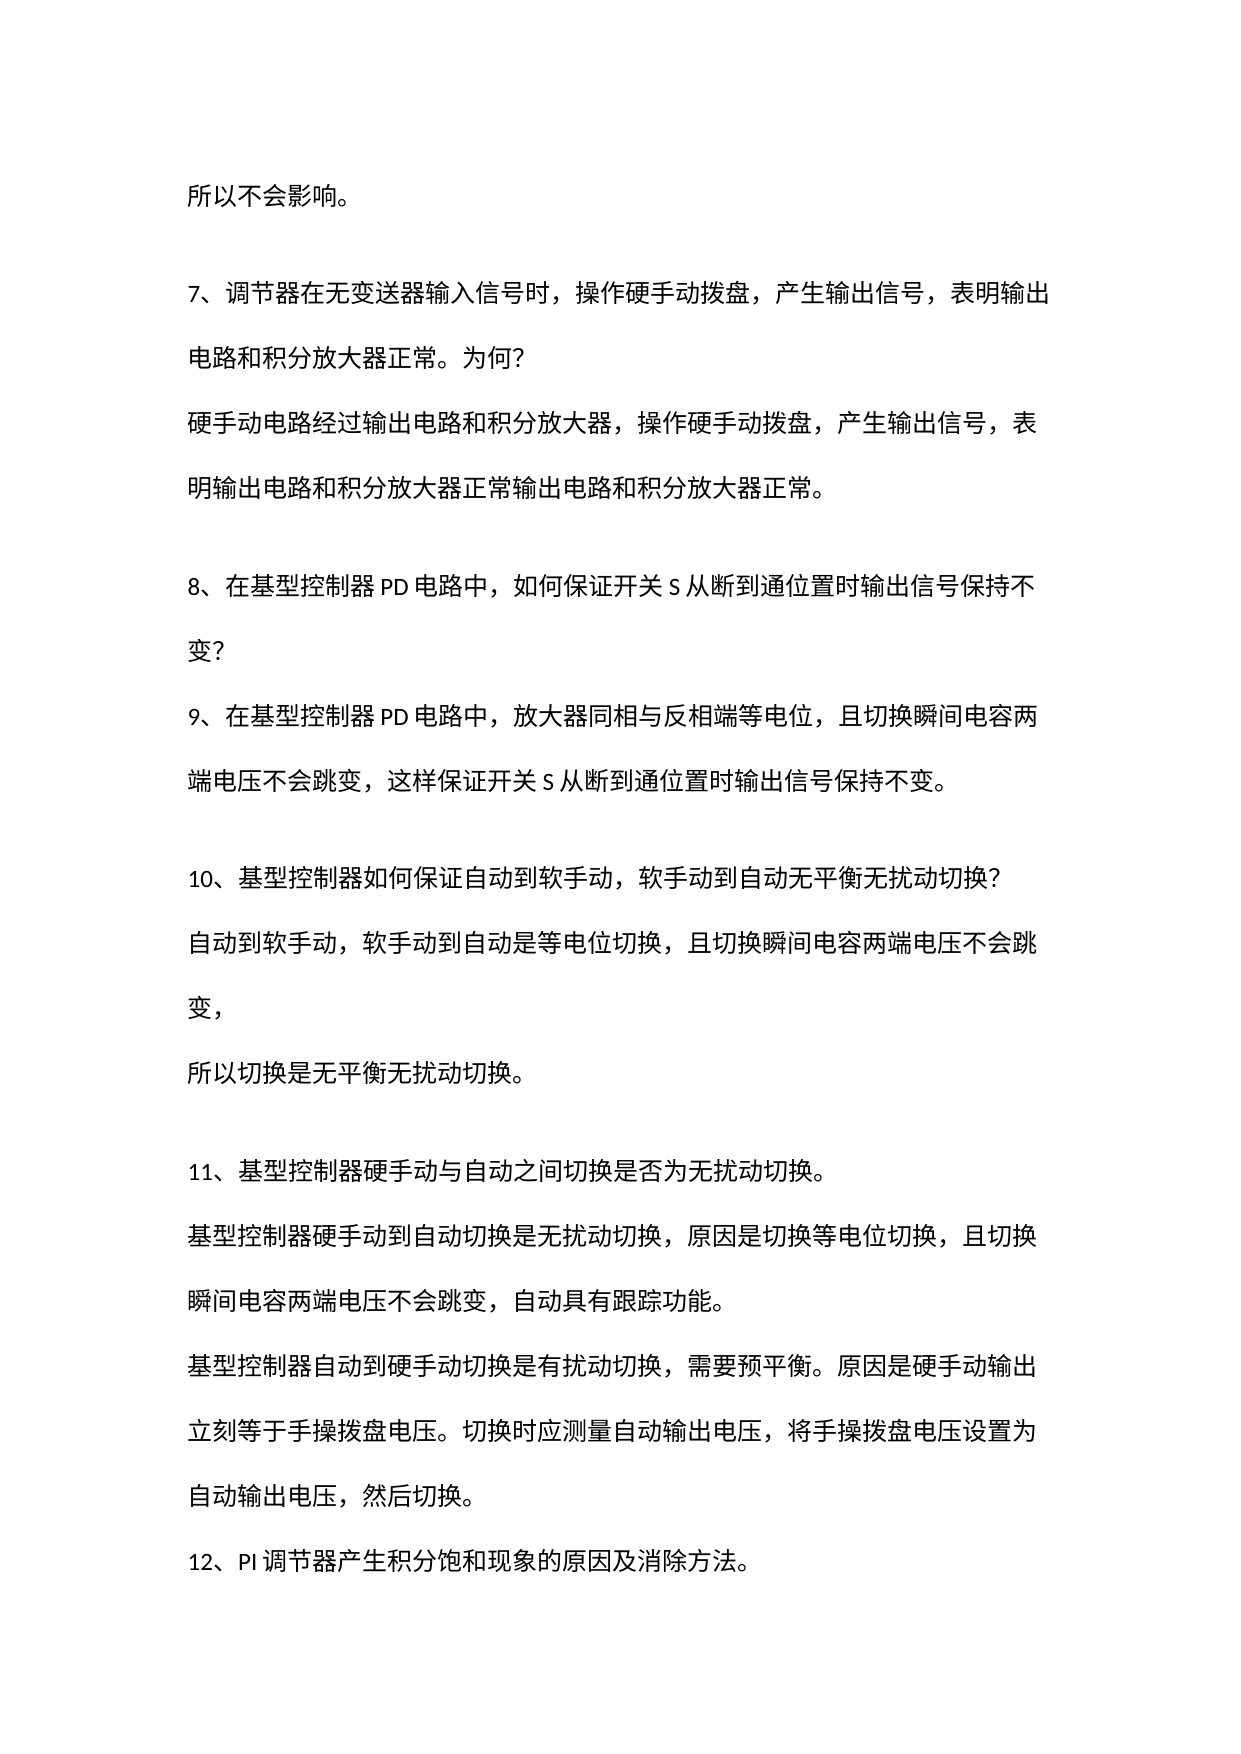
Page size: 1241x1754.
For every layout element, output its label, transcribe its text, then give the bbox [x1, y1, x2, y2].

list PI调节器产生积分饱和现象的原因及消除方法。 [187, 1527, 1053, 1592]
list 基型控制器硬手动到自动切换是无扰动切换，原因是切换等电位切换，且切换瞬间电容两端电压不会跳变，自动具有跟踪功能。 [187, 1202, 1053, 1332]
list 所以不会影响。 [187, 162, 1053, 227]
list 调节器在无变送器输入信号时，操作硬手动拨盘，产生输出信号，表明输出电路和积分放大器正常。为何？ [187, 259, 1053, 389]
list 硬手动电路经过输出电路和积分放大器，操作硬手动拨盘，产生输出信号，表明输出电路和积分放大器正常输出电路和积分放大器正常。 [187, 389, 1053, 519]
list 自动到软手动，软手动到自动是等电位切换，且切换瞬间电容两端电压不会跳变， [187, 909, 1053, 1039]
list 基型控制器自动到硬手动切换是有扰动切换，需要预平衡。原因是硬手动输出立刻等于手操拨盘电压。切换时应测量自动输出电压，将手操拨盘电压设置为自动输出电压，然后切换。 [187, 1332, 1053, 1527]
list 在基型控制器PD电路中，放大器同相与反相端等电位，且切换瞬间电容两端电压不会跳变，这样保证开关S从断到通位置时输出信号保持不变。 [187, 682, 1053, 812]
list 所以切换是无平衡无扰动切换。 [187, 1039, 1053, 1104]
list 基型控制器硬手动与自动之间切换是否为无扰动切换。 [187, 1137, 1053, 1202]
list 基型控制器如何保证自动到软手动，软手动到自动无平衡无扰动切换？ [187, 844, 1053, 909]
list 在基型控制器PD电路中，如何保证开关S从断到通位置时输出信号保持不变？ [187, 552, 1053, 682]
